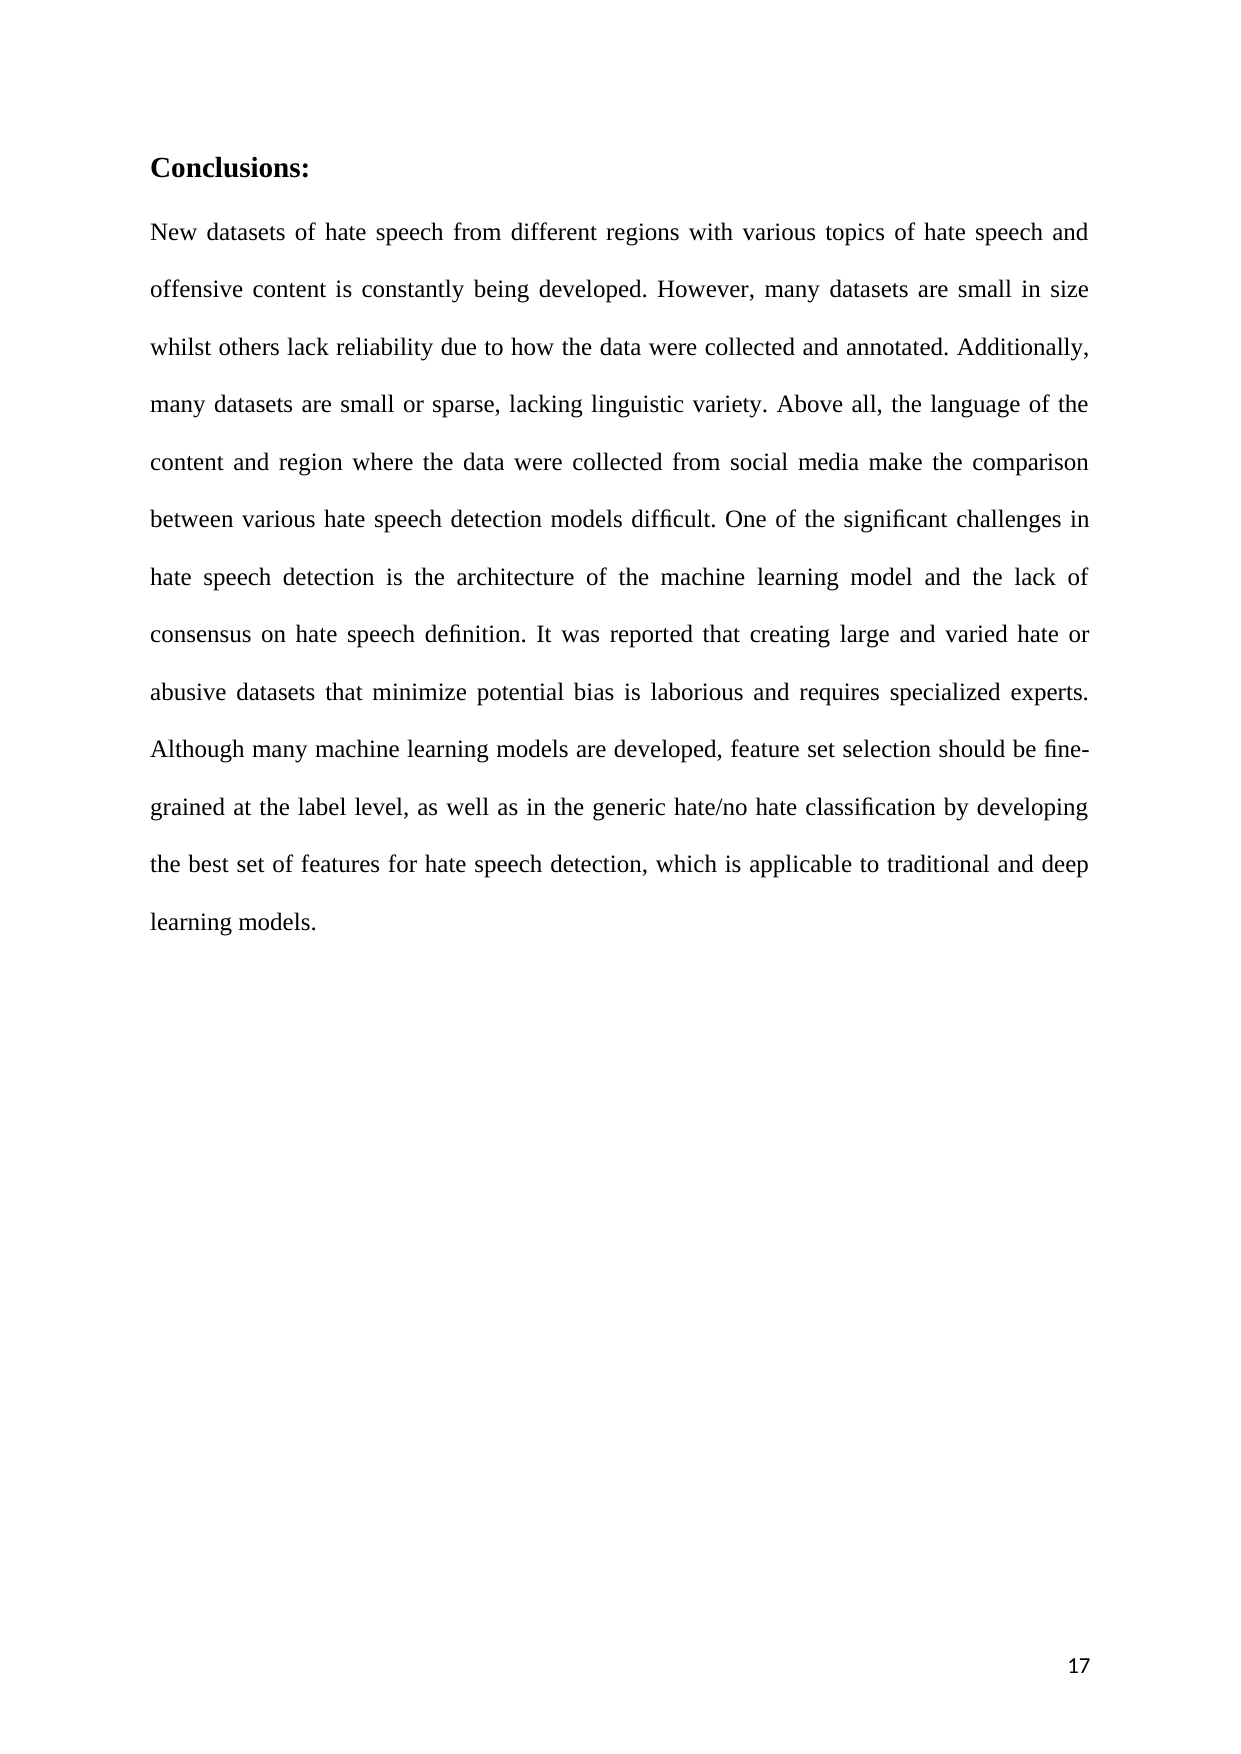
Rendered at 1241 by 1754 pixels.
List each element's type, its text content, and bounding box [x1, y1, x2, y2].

text New datasets of hate speech from different regions with various topics of hate speech and offensive content is constantly being developed. However, many datasets are small in size whilst others lack reliability due to how the data were collected and annotated. Additionally, many datasets are small or sparse, lacking linguistic variety. Above all, the language of the content and region where the data were collected from social media make the comparison between various hate speech detection models difﬁcult. One of the signiﬁcant challenges in hate speech detection is the architecture of the machine learning model and the lack of consensus on hate speech deﬁnition. It was reported that creating large and varied hate or abusive datasets that minimize potential bias is laborious and requires specialized experts. Although many machine learning models are developed, feature set selection should be ﬁne-grained at the label level, as well as in the generic hate/no hate classiﬁcation by developing the best set of features for hate speech detection, which is applicable to traditional and deep learning models. [150, 217, 1090, 936]
text Conclusions: [150, 150, 1090, 183]
